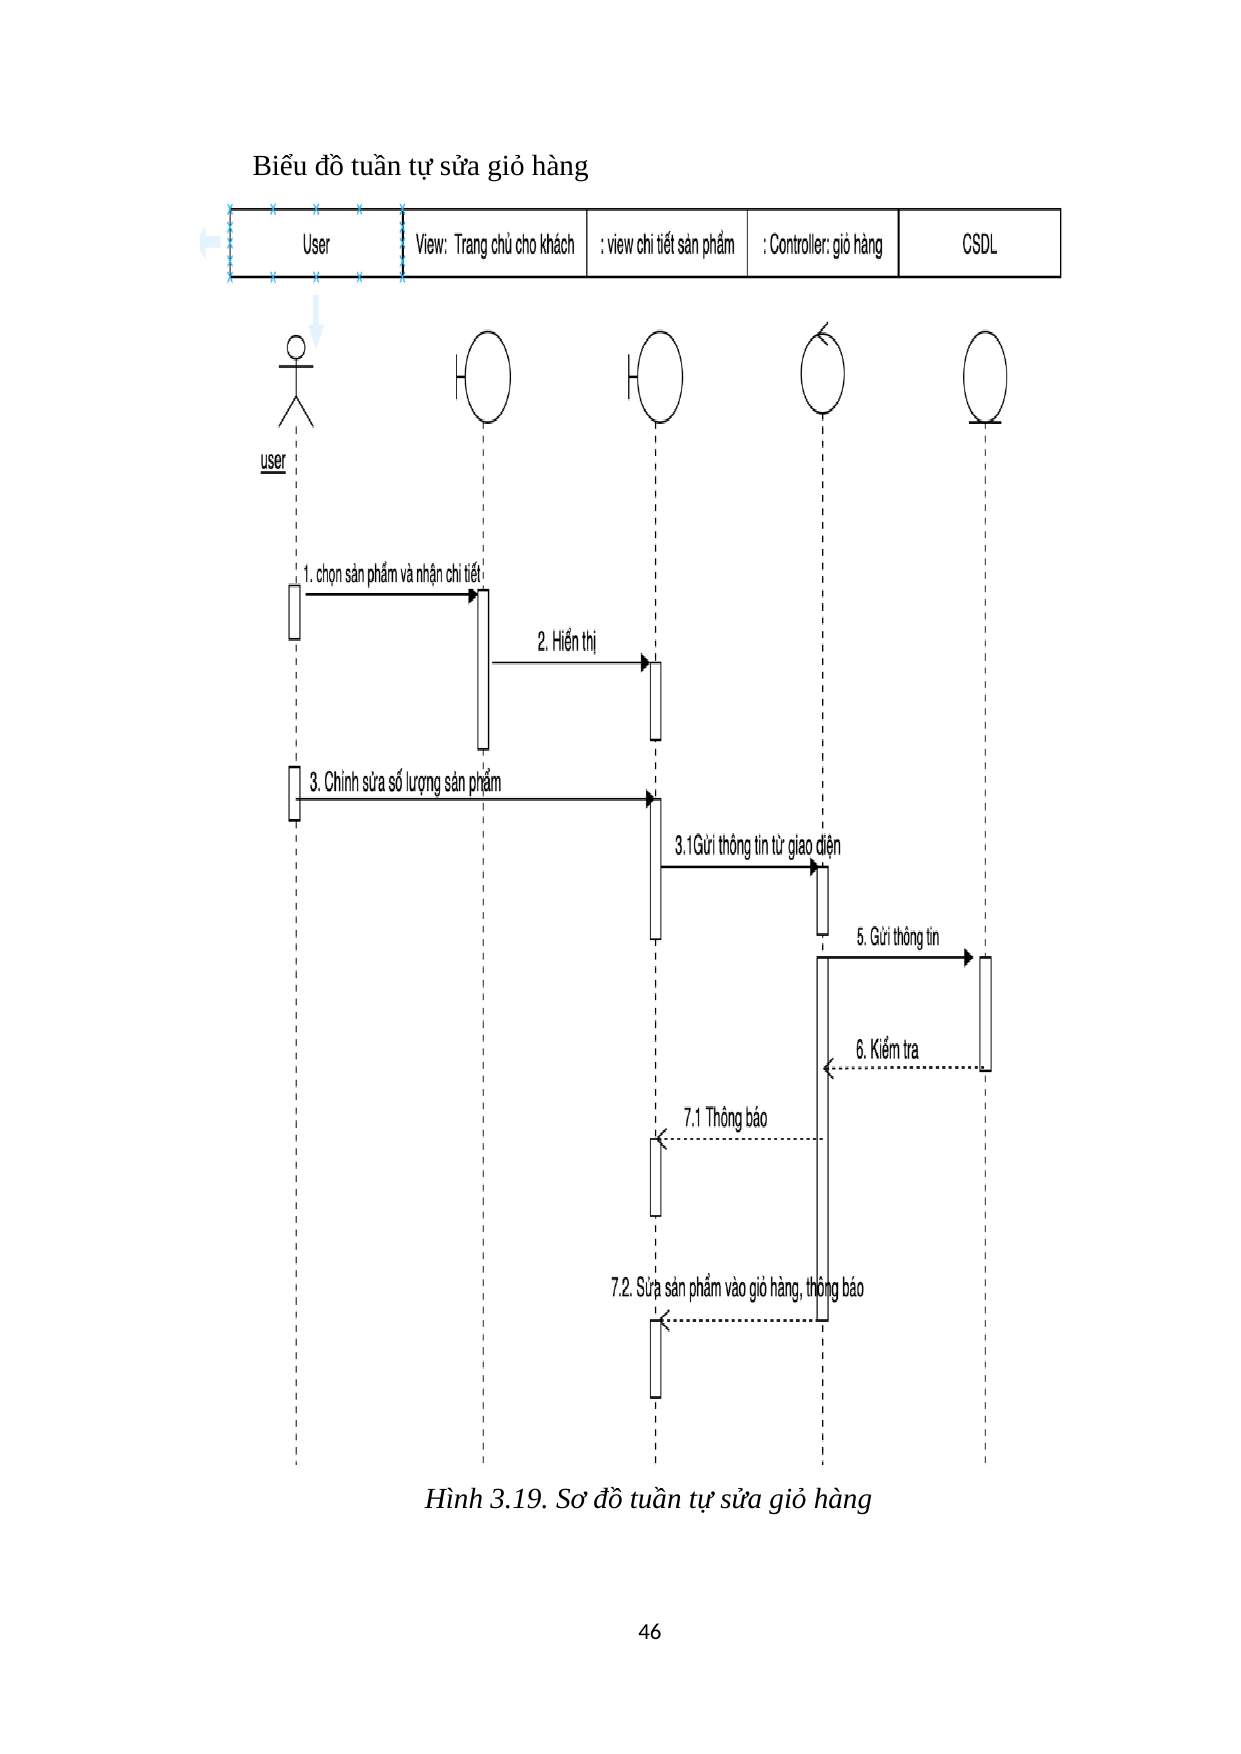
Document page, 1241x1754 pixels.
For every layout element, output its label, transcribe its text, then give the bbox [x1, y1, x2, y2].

picture [199, 198, 1089, 1465]
list Biểu đồ tuần tự sửa giỏ hàng [177, 148, 1112, 181]
text Hình 3.19. Sơ đồ tuần tự sửa giỏ hàng [177, 1481, 1122, 1514]
